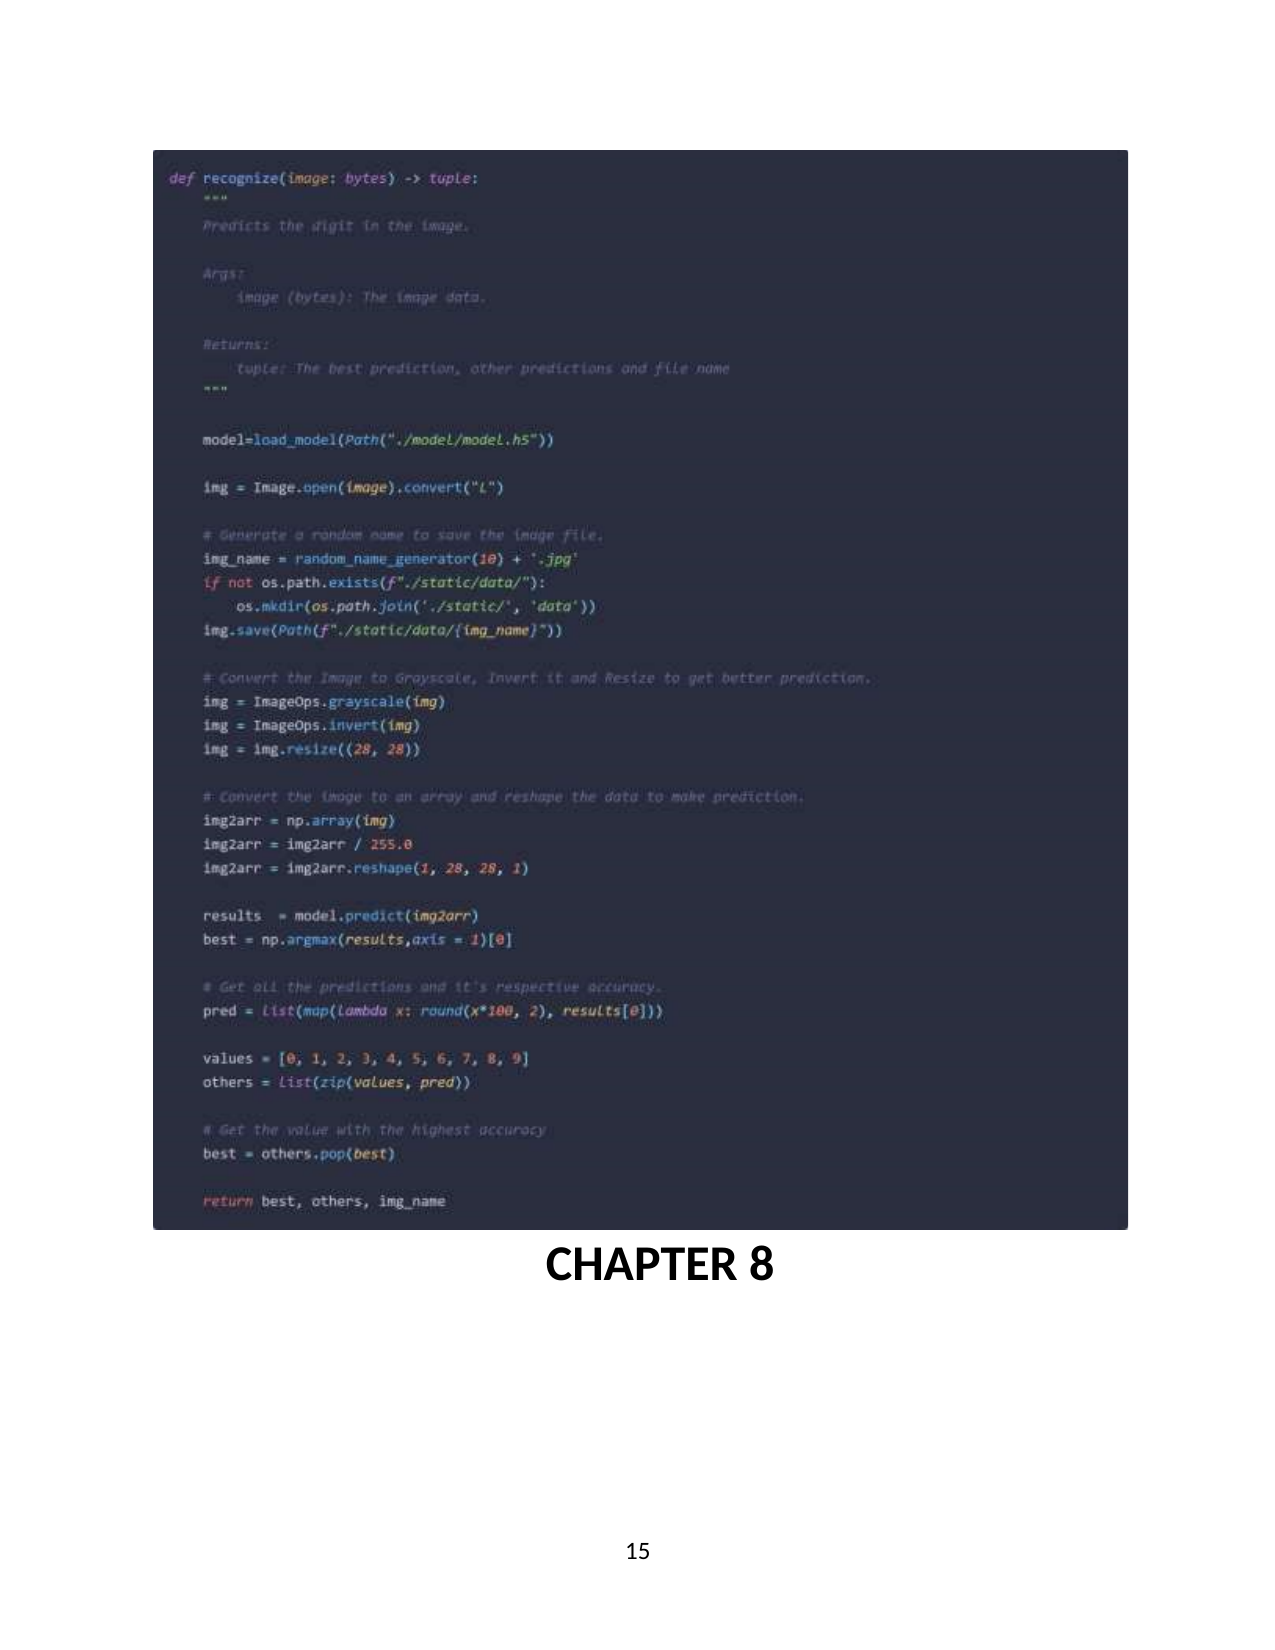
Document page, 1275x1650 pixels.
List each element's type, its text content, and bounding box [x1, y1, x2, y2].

text CHAPTER 8 [0, 1232, 774, 1293]
picture [153, 150, 1129, 1230]
